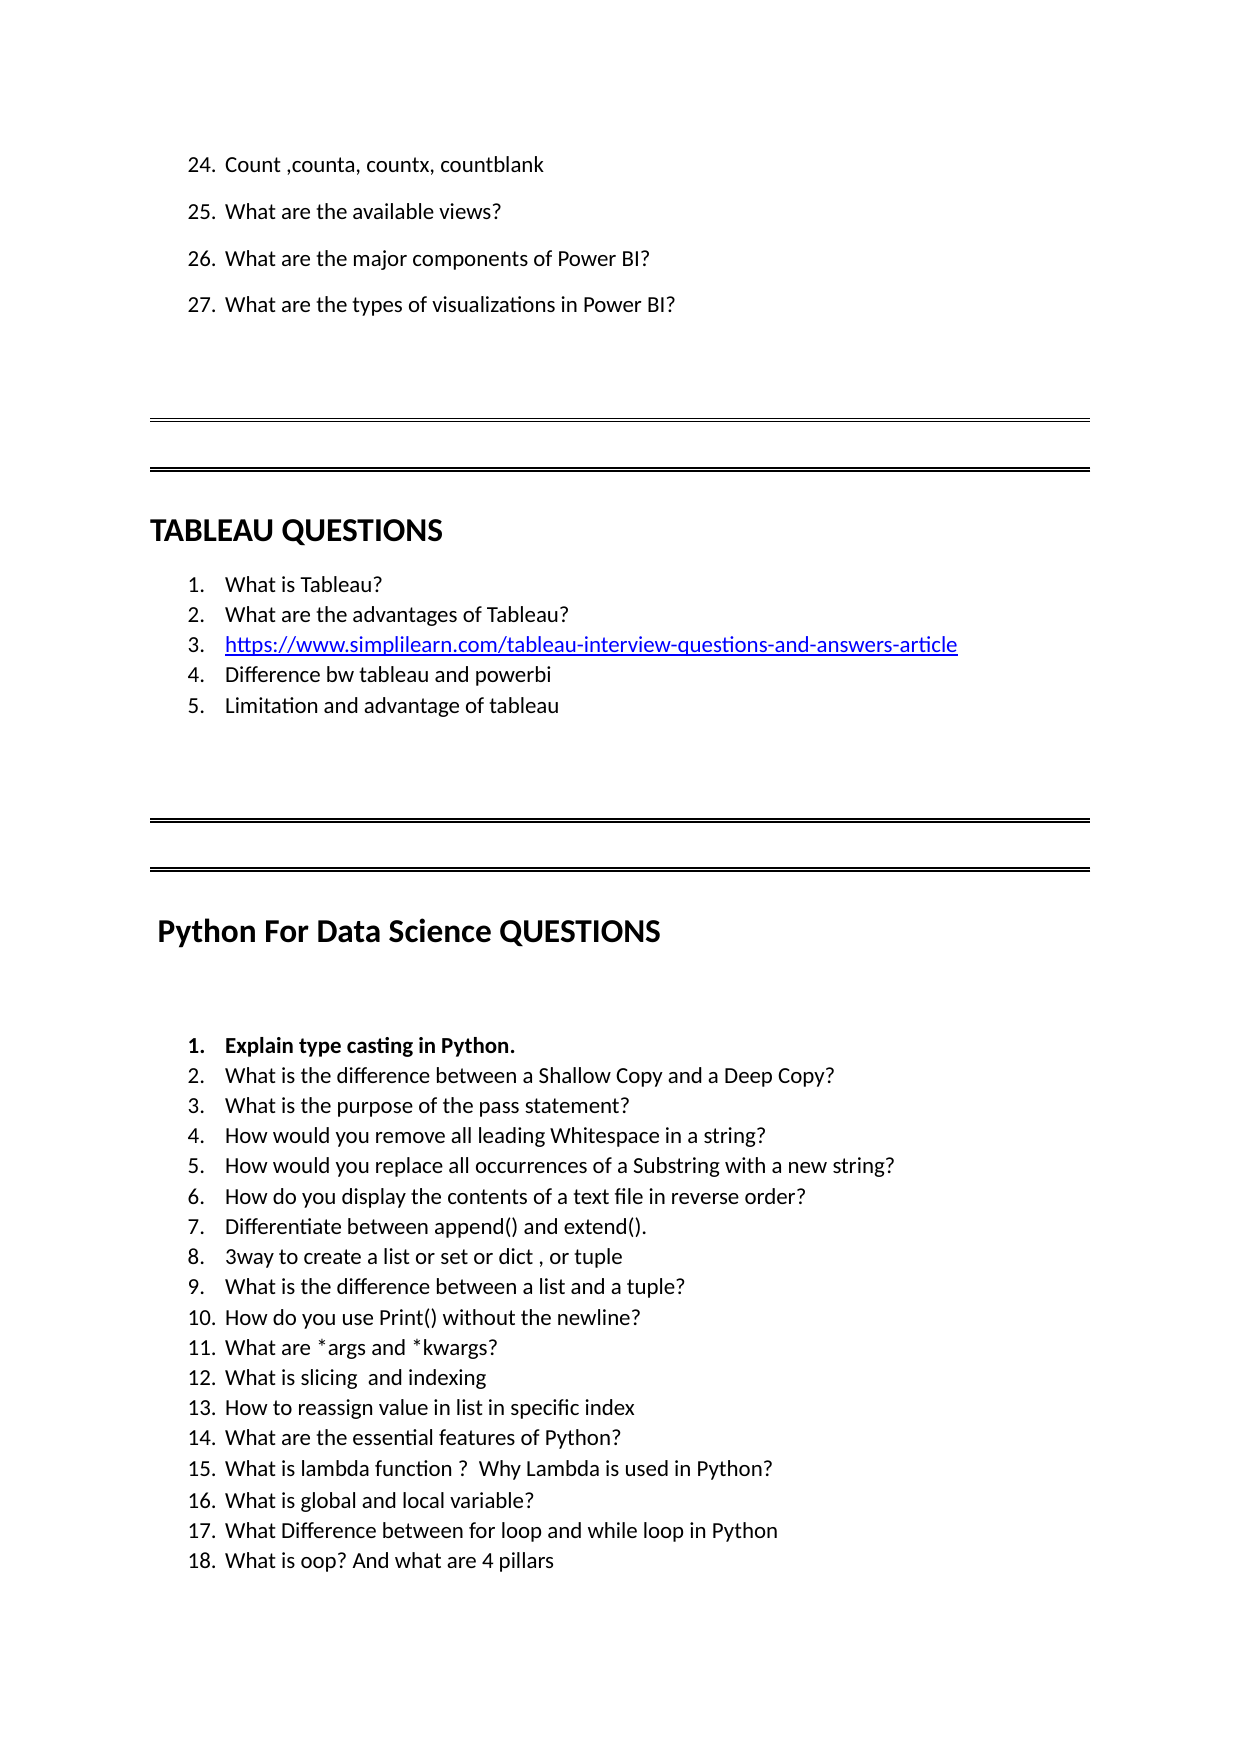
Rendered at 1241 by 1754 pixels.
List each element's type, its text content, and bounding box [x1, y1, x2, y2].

list What is the difference between a list and a tuple? [187, 1272, 1090, 1301]
list What are the available views? [187, 197, 1090, 225]
list Explain type casting in Python. [187, 1031, 1090, 1059]
list What is lambda function ? Why Lambda is used in Python? [187, 1454, 1090, 1482]
list Differentiate between append() and extend(). [187, 1212, 1090, 1240]
list What Difference between for loop and while loop in Python [187, 1516, 1090, 1544]
list What are the advantages of Tableau? [187, 600, 1090, 628]
list 3way to create a list or set or dict , or tuple [187, 1242, 1090, 1270]
list What is the difference between a Shallow Copy and a Deep Copy? [187, 1061, 1090, 1089]
list Difference bw tableau and powerbi [187, 661, 1090, 689]
list Limitation and advantage of tableau [187, 691, 1090, 719]
list What is oop? And what are 4 pillars [187, 1546, 1090, 1574]
list How do you use Print() without the newline? [187, 1303, 1090, 1331]
list https://www.simplilearn.com/tableau-interview-questions-and-answers-article [187, 630, 1090, 658]
list What are the major components of Power BI? [187, 244, 1090, 272]
list What is the purpose of the pass statement? [187, 1091, 1090, 1119]
text TABLEAU QUESTIONS [150, 509, 1090, 550]
list What is global and local variable? [187, 1486, 1090, 1514]
list What are the essential features of Python? [187, 1423, 1090, 1452]
list How to reassign value in list in specific index [187, 1393, 1090, 1421]
list How do you display the contents of a text file in reverse order? [187, 1182, 1090, 1210]
list What are the types of visualizations in Power BI? [187, 291, 1090, 319]
list How would you remove all leading Whitespace in a string? [187, 1121, 1090, 1149]
text Python For Data Science QUESTIONS [150, 909, 1090, 950]
list What is Tableau? [187, 570, 1090, 598]
list What is slicing and indexing [187, 1363, 1090, 1391]
list Count ,counta, countx, countblank [187, 150, 1090, 178]
list How would you replace all occurrences of a Substring with a new string? [187, 1152, 1090, 1180]
list What are *args and *kwargs? [187, 1333, 1090, 1361]
